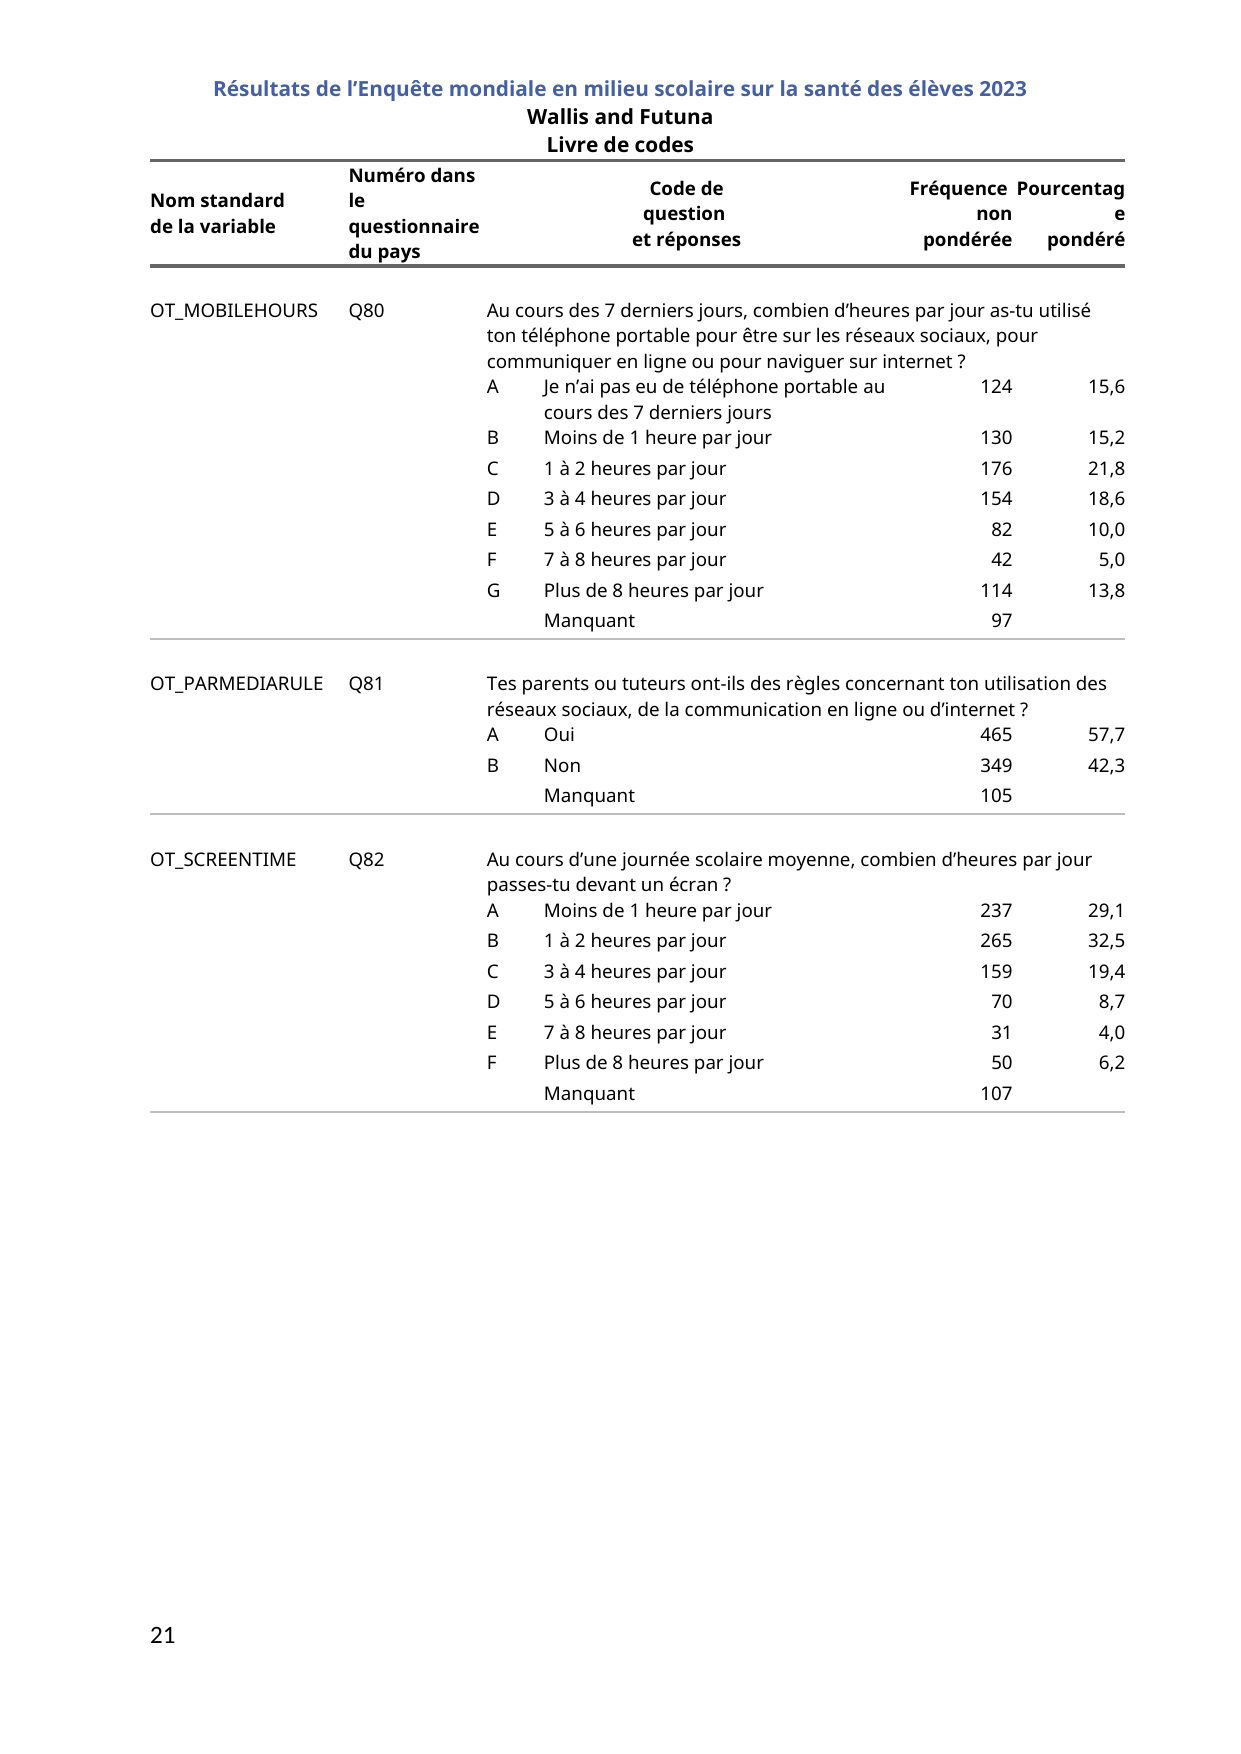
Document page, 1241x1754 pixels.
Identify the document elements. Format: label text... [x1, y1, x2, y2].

table_header Nom standard de la variable [150, 162, 348, 264]
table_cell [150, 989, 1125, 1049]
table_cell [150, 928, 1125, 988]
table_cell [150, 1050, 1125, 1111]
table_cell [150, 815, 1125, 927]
table_header Numéro dans le questionnaire du pays [348, 162, 487, 264]
table_header Code de question et réponses [487, 162, 886, 264]
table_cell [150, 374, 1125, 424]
table_header Pourcentage pondéré [1012, 162, 1125, 264]
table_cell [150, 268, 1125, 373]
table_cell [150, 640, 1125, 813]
table_header Fréquence non pondérée [886, 162, 1012, 264]
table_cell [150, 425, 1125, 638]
